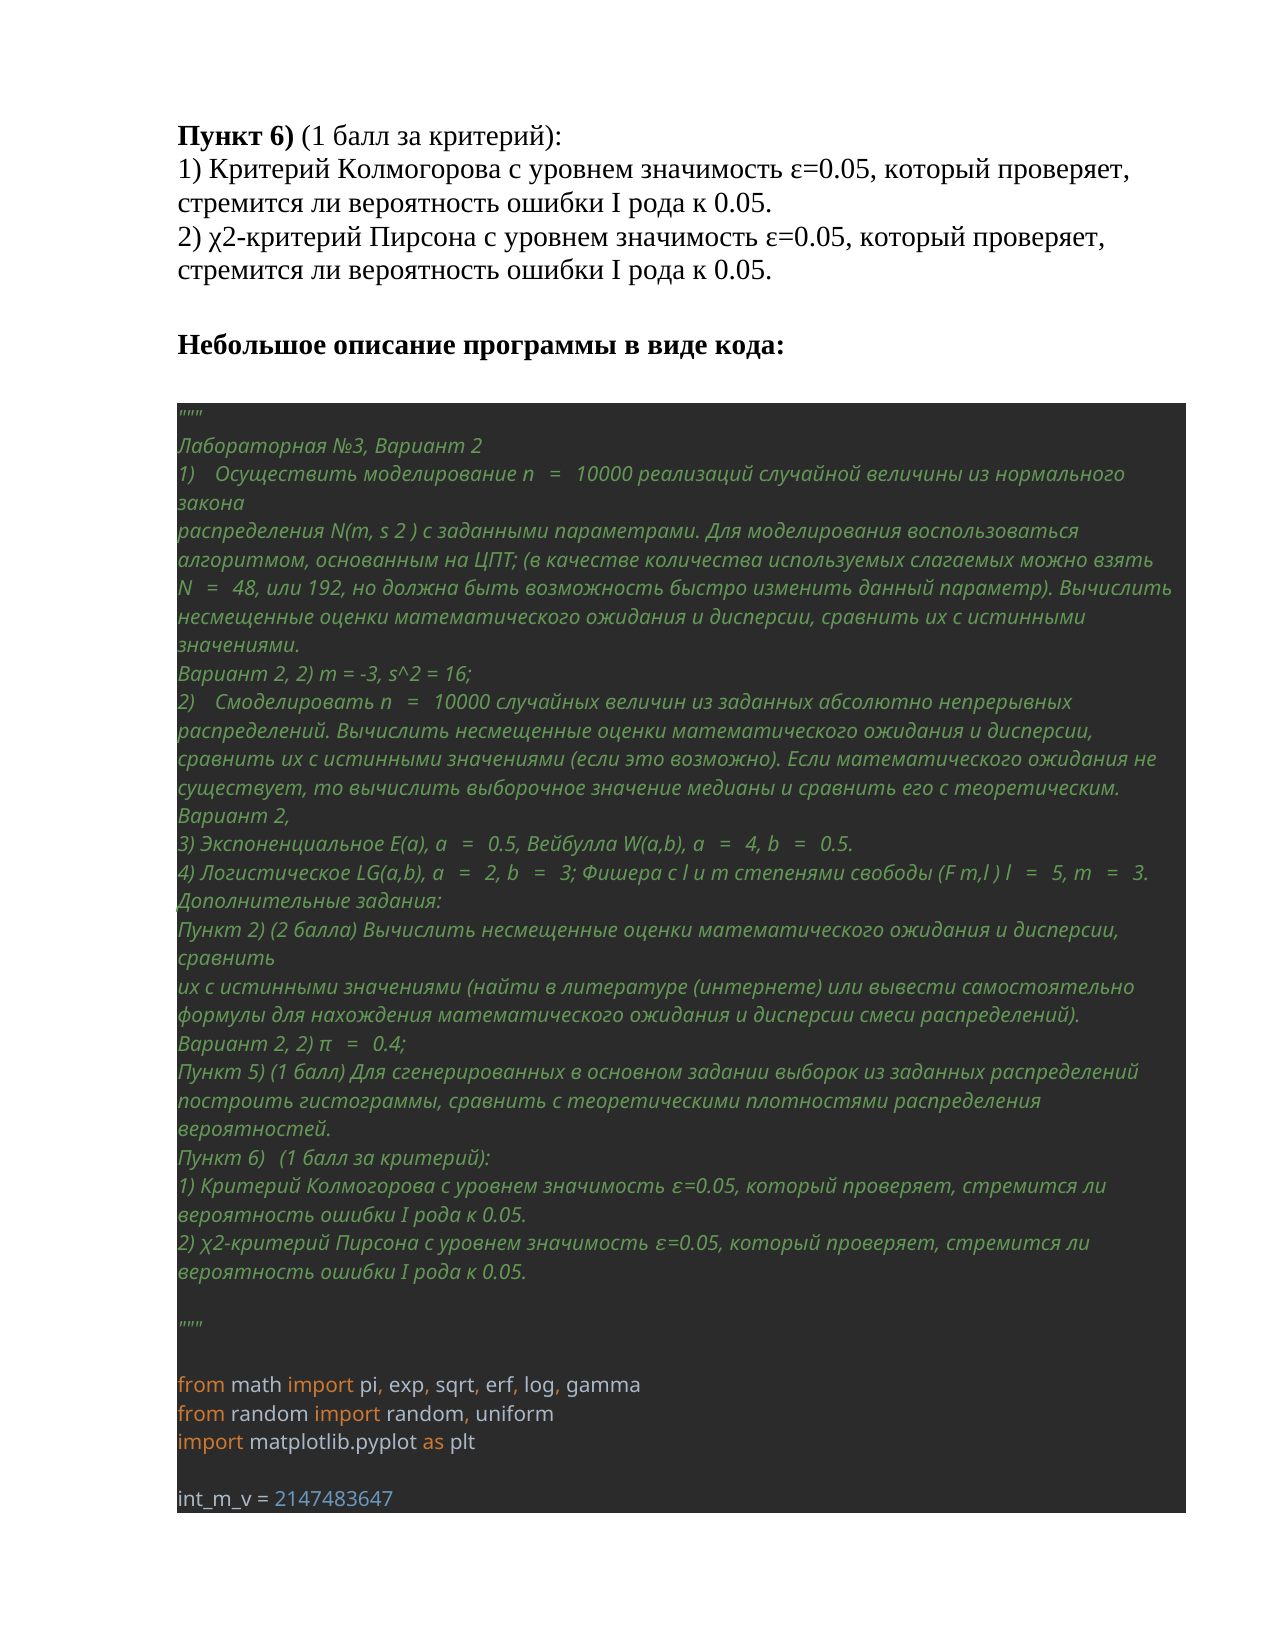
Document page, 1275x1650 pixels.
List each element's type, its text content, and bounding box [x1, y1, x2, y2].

text Пункт 6) (1 балл за критерий): [177, 118, 1186, 152]
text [177, 403, 1186, 1513]
text 2) χ2-критерий Пирсона с уровнем значимость ε=0.05, который проверяет, стремится ли вероятность ошибки I рода к 0.05. [177, 219, 1186, 286]
text Небольшое описание программы в виде кода: [177, 327, 1186, 361]
text 1) Критерий Колмогорова с уровнем значимость ε=0.05, который проверяет, стремится ли вероятность ошибки I рода к 0.05. [177, 152, 1186, 219]
